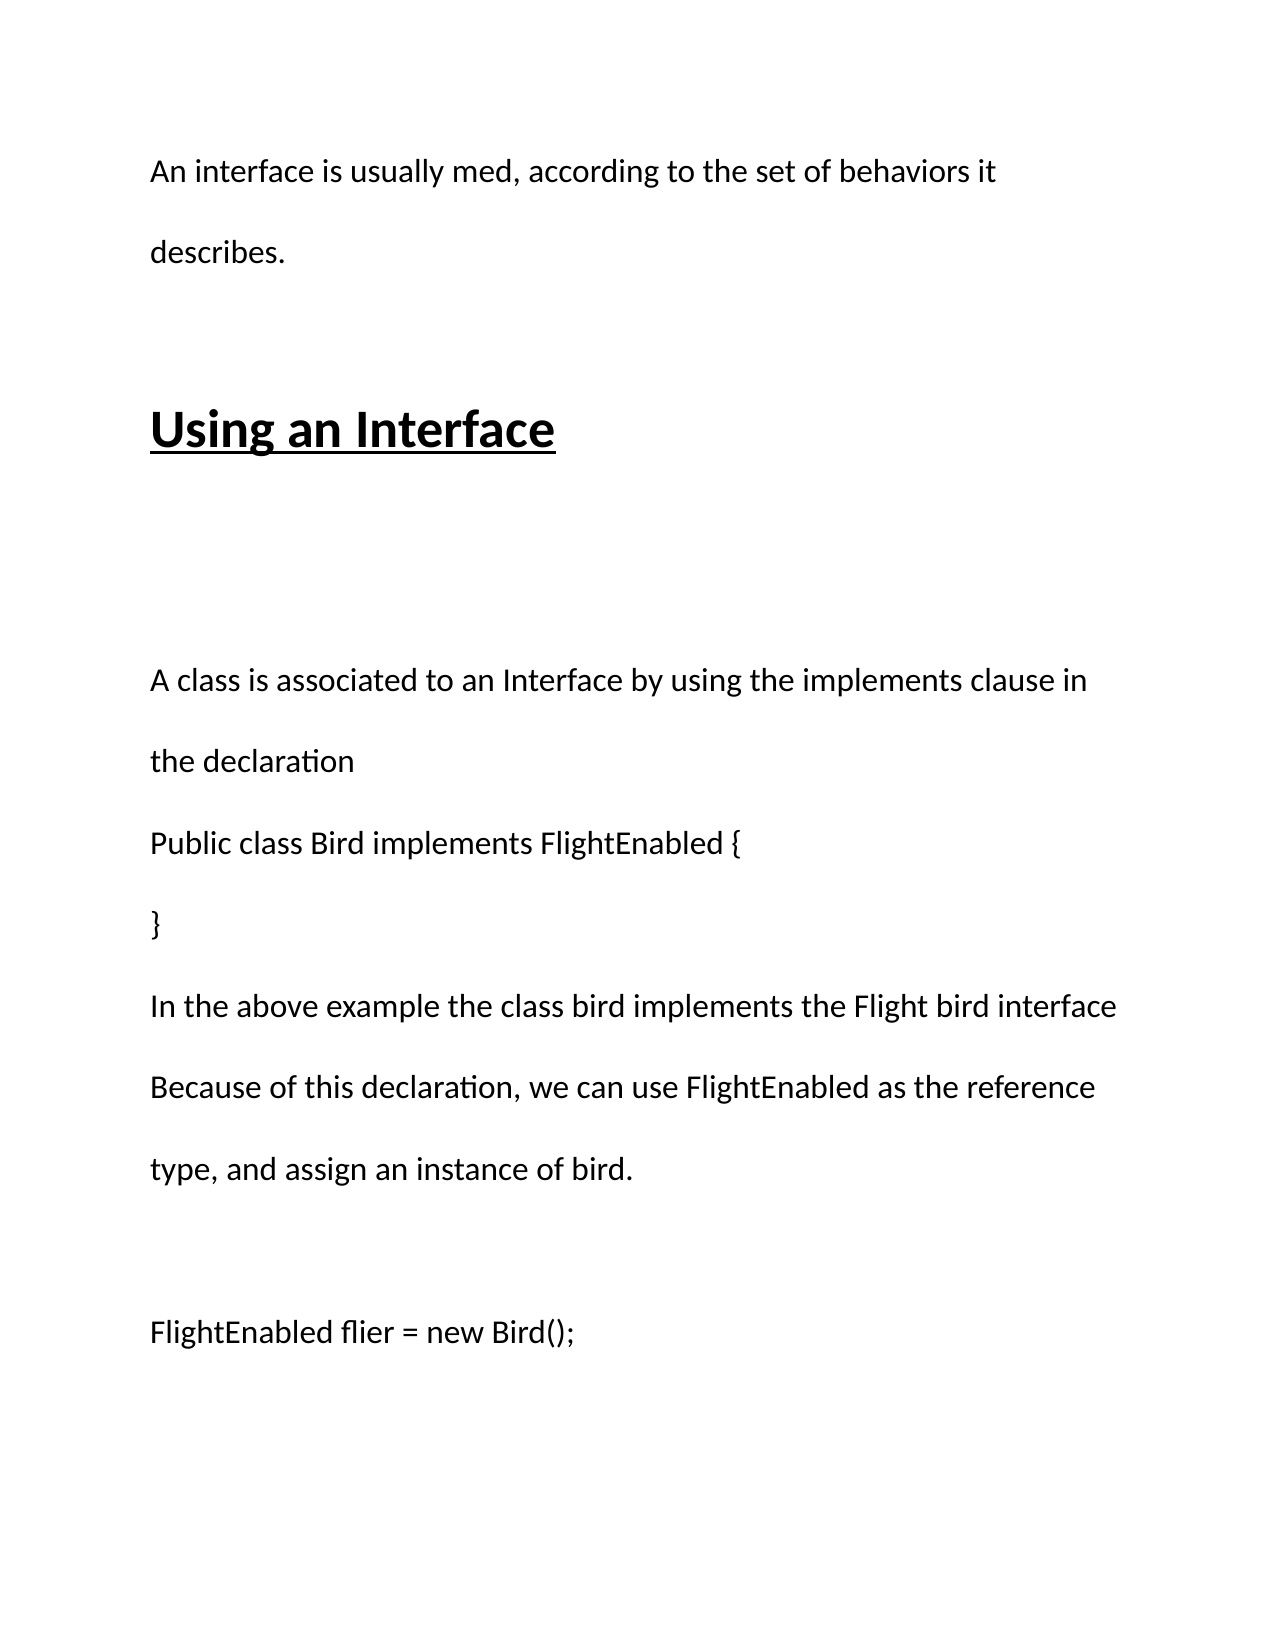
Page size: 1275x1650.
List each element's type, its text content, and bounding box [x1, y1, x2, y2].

text An interface is usually med, according to the set of behaviors it describes. [150, 150, 1125, 272]
text Because of this declaration, we can use FlightEnabled as the reference type, and assign an instance of bird. [150, 1066, 1125, 1188]
text FlightEnabled flier = new Bird(); [150, 1311, 1125, 1351]
text } [150, 903, 1125, 944]
text A class is associated to an Interface by using the implements clause in the declaration [150, 659, 1125, 781]
text In the above example the class bird implements the Flight bird interface [150, 985, 1125, 1026]
text Public class Bird implements FlightEnabled { [150, 822, 1125, 863]
text Using an Interface [150, 394, 1125, 461]
